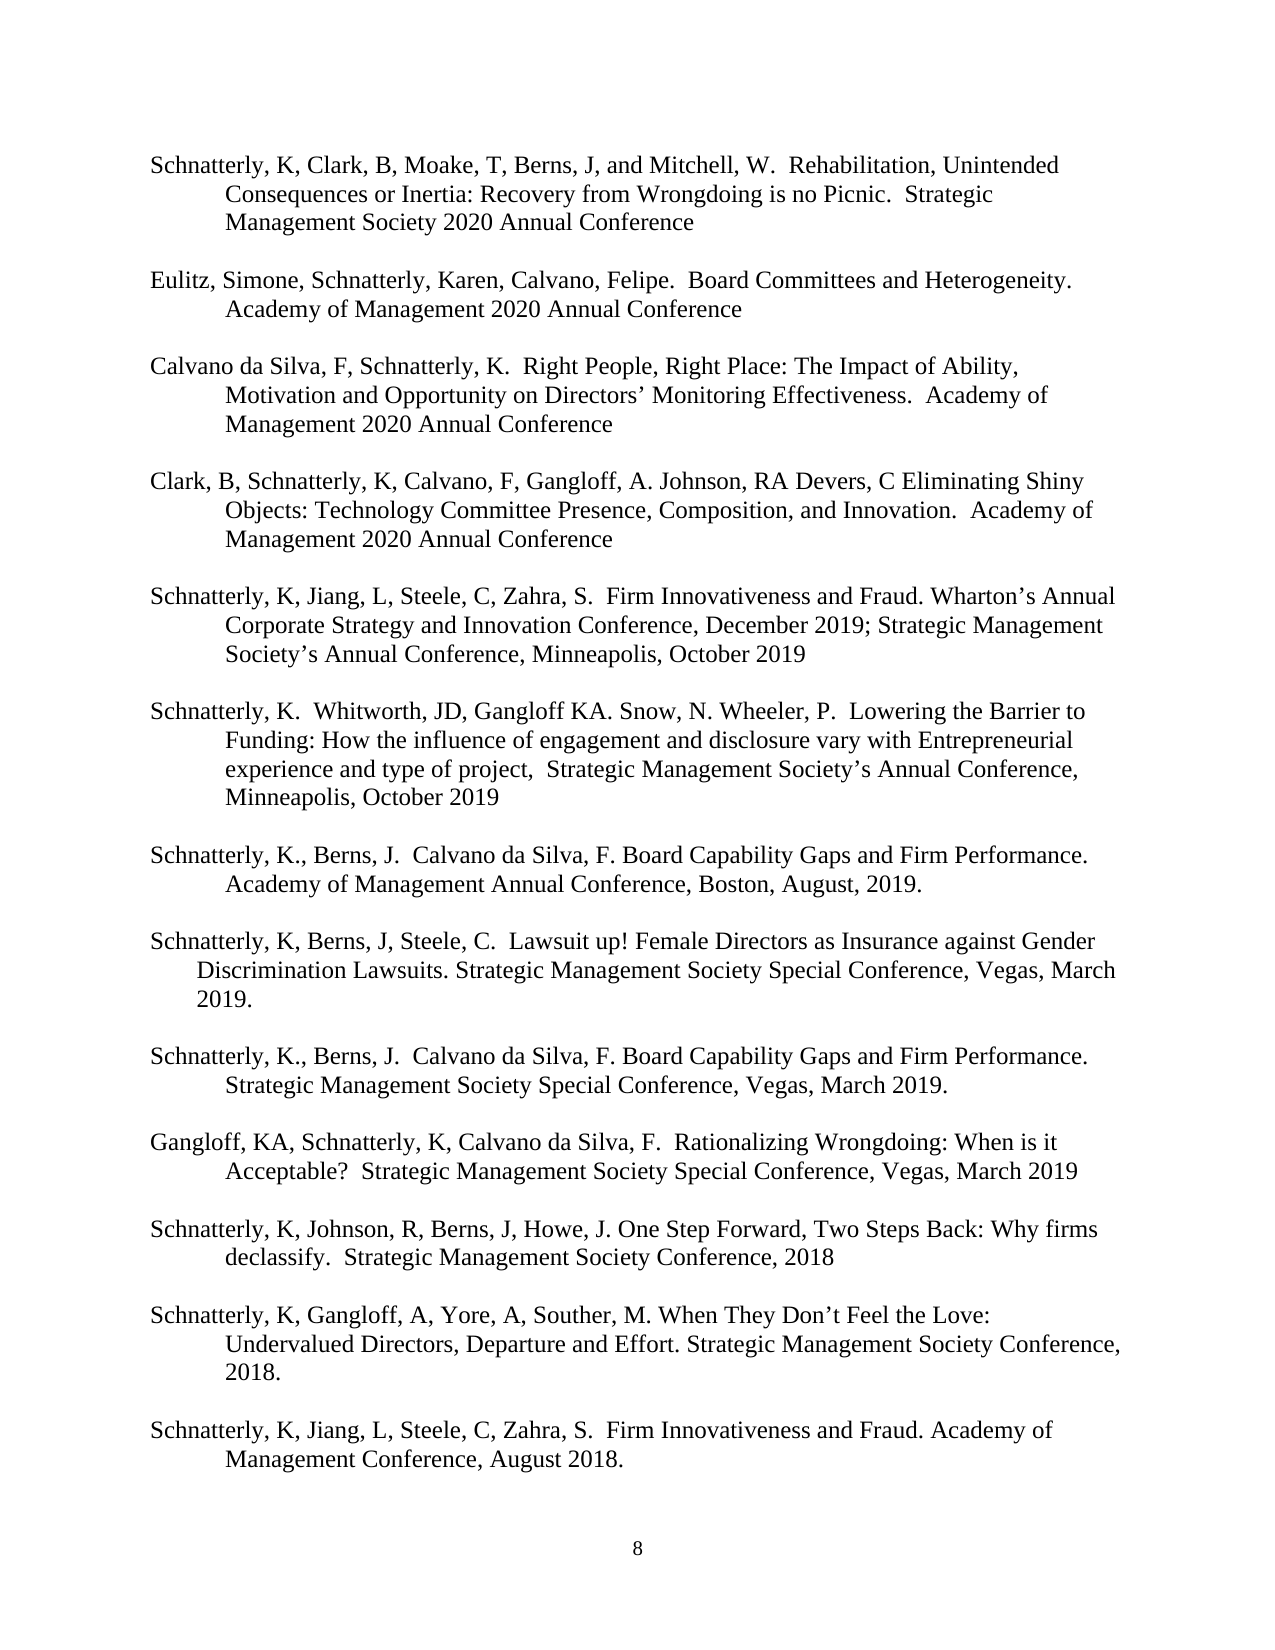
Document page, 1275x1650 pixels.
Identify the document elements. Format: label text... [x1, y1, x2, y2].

text Schnatterly, K, Gangloff, A, Yore, A, Souther, M. When They Don’t Feel the Love: Undervalued Directors, Departure and Effort. Strategic Management Society Conference, 2018. [150, 1300, 1125, 1386]
text Schnatterly, K, Johnson, R, Berns, J, Howe, J. One Step Forward, Two Steps Back: Why firms declassify. Strategic Management Society Conference, 2018 [150, 1214, 1125, 1271]
text Schnatterly, K., Berns, J. Calvano da Silva, F. Board Capability Gaps and Firm Performance. Academy of Management Annual Conference, Boston, August, 2019. [150, 840, 1125, 897]
text Schnatterly, K., Berns, J. Calvano da Silva, F. Board Capability Gaps and Firm Performance. Strategic Management Society Special Conference, Vegas, March 2019. [150, 1041, 1125, 1099]
text Schnatterly, K, Clark, B, Moake, T, Berns, J, and Mitchell, W. Rehabilitation, Unintended Consequences or Inertia: Recovery from Wrongdoing is no Picnic. Strategic Management Society 2020 Annual Conference [150, 150, 1125, 236]
text Schnatterly, K, Jiang, L, Steele, C, Zahra, S. Firm Innovativeness and Fraud. Academy of Management Conference, August 2018. [150, 1415, 1125, 1472]
text Schnatterly, K, Berns, J, Steele, C. Lawsuit up! Female Directors as Insurance against Gender Discrimination Lawsuits. Strategic Management Society Special Conference, Vegas, March 2019. [150, 926, 1125, 1012]
text Gangloff, KA, Schnatterly, K, Calvano da Silva, F. Rationalizing Wrongdoing: When is it Acceptable? Strategic Management Society Special Conference, Vegas, March 2019 [150, 1127, 1125, 1185]
text Schnatterly, K. Whitworth, JD, Gangloff KA. Snow, N. Wheeler, P. Lowering the Barrier to Funding: How the influence of engagement and disclosure vary with Entrepreneurial experience and type of project, Strategic Management Society’s Annual Conference, Minneapolis, October 2019 [150, 696, 1125, 811]
text Schnatterly, K, Jiang, L, Steele, C, Zahra, S. Firm Innovativeness and Fraud. Wharton’s Annual Corporate Strategy and Innovation Conference, December 2019; Strategic Management Society’s Annual Conference, Minneapolis, October 2019 [150, 581, 1125, 667]
text Clark, B, Schnatterly, K, Calvano, F, Gangloff, A. Johnson, RA Devers, C Eliminating Shiny Objects: Technology Committee Presence, Composition, and Innovation. Academy of Management 2020 Annual Conference [150, 466, 1125, 552]
text Calvano da Silva, F, Schnatterly, K. Right People, Right Place: The Impact of Ability, Motivation and Opportunity on Directors’ Monitoring Effectiveness. Academy of Management 2020 Annual Conference [150, 351, 1125, 437]
text Eulitz, Simone, Schnatterly, Karen, Calvano, Felipe. Board Committees and Heterogeneity. Academy of Management 2020 Annual Conference [150, 265, 1125, 322]
